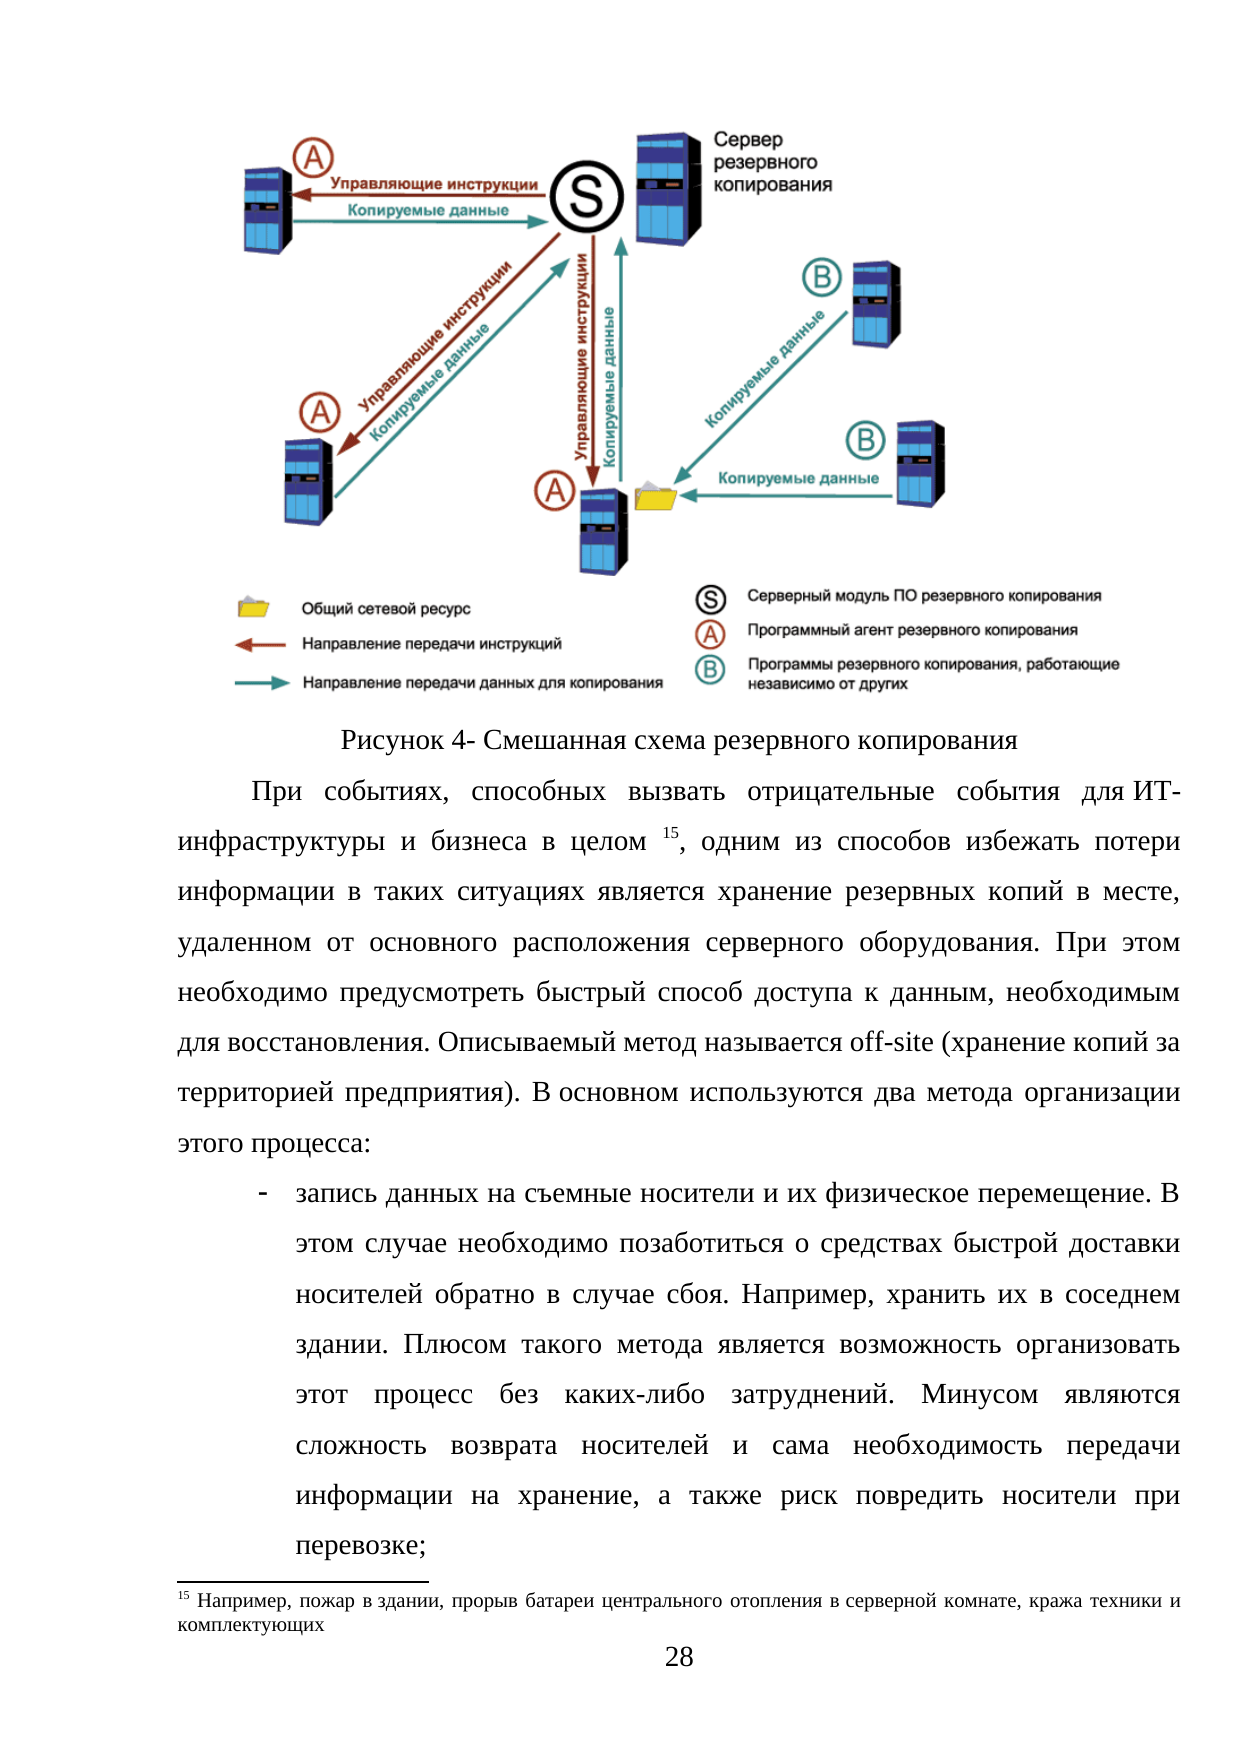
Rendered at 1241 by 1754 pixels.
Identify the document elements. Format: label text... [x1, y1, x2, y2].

picture [226, 118, 1133, 706]
text При событиях, способных вызвать отрицательные события для ИТ-инфраструктуры и бизнеса в целом , одним из способов избежать потери информации в таких ситуациях является хранение резервных копий в месте, удаленном от основного расположения серверного оборудования. При этом необходимо предусмотреть быстрый способ доступа к данным, необходимым для восстановления. Описываемый метод называется off-site (хранение копий за территорией предприятия). В основном используются два метода организации этого процесса: [177, 773, 1181, 1158]
list запись данных на съемные носители и их физическое перемещение. В этом случае необходимо позаботиться о средствах быстрой доставки носителей обратно в случае сбоя. Например, хранить их в соседнем здании. Плюсом такого метода является возможность организовать этот процесс без каких-либо затруднений. Минусом являются сложность возврата носителей и сама необходимость передачи информации на хранение, а также риск повредить носители при перевозке; [258, 1175, 1181, 1561]
text Рисунок 4- Смешанная схема резервного копирования [177, 722, 1181, 756]
